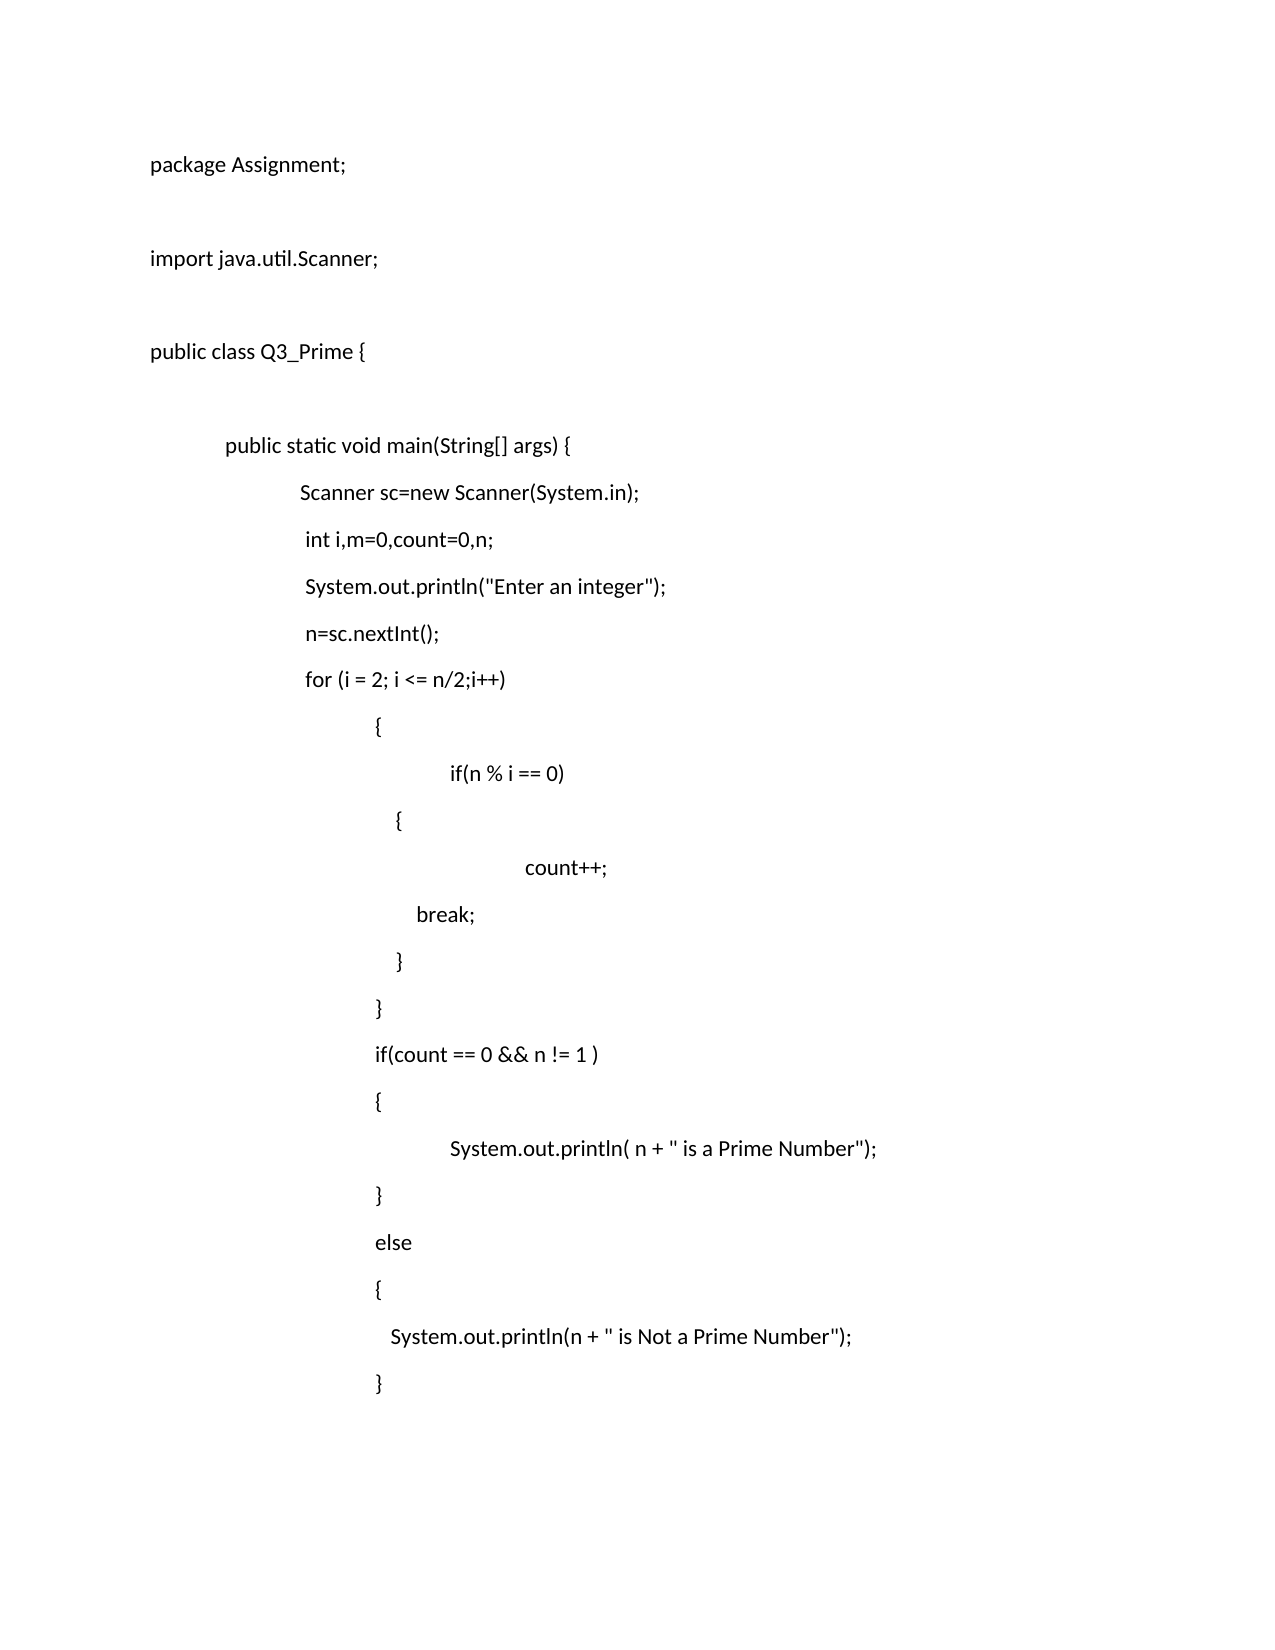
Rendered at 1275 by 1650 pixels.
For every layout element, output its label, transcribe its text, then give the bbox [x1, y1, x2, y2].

text else [150, 1228, 1125, 1256]
text { [150, 1275, 1125, 1303]
text System.out.println(n + " is Not a Prime Number"); [150, 1322, 1125, 1350]
text n=sc.nextInt(); [150, 619, 1125, 647]
text System.out.println( n + " is a Prime Number"); [150, 1134, 1125, 1162]
text } [150, 1181, 1125, 1209]
text { [150, 806, 1125, 834]
text count++; [150, 853, 1125, 881]
text package Assignment; [150, 150, 1125, 178]
text } [150, 1369, 1125, 1397]
text public static void main(String[] args) { [150, 431, 1125, 459]
text break; [150, 900, 1125, 928]
text { [150, 1087, 1125, 1116]
text if(count == 0 && n != 1 ) [150, 1041, 1125, 1069]
text { [150, 712, 1125, 741]
text } [150, 947, 1125, 975]
text } [150, 994, 1125, 1022]
text import java.util.Scanner; [150, 244, 1125, 272]
text Scanner sc=new Scanner(System.in); [150, 478, 1125, 506]
text for (i = 2; i <= n/2;i++) [150, 666, 1125, 694]
text public class Q3_Prime { [150, 337, 1125, 366]
text if(n % i == 0) [150, 759, 1125, 787]
text System.out.println("Enter an integer"); [150, 572, 1125, 600]
text int i,m=0,count=0,n; [150, 525, 1125, 553]
